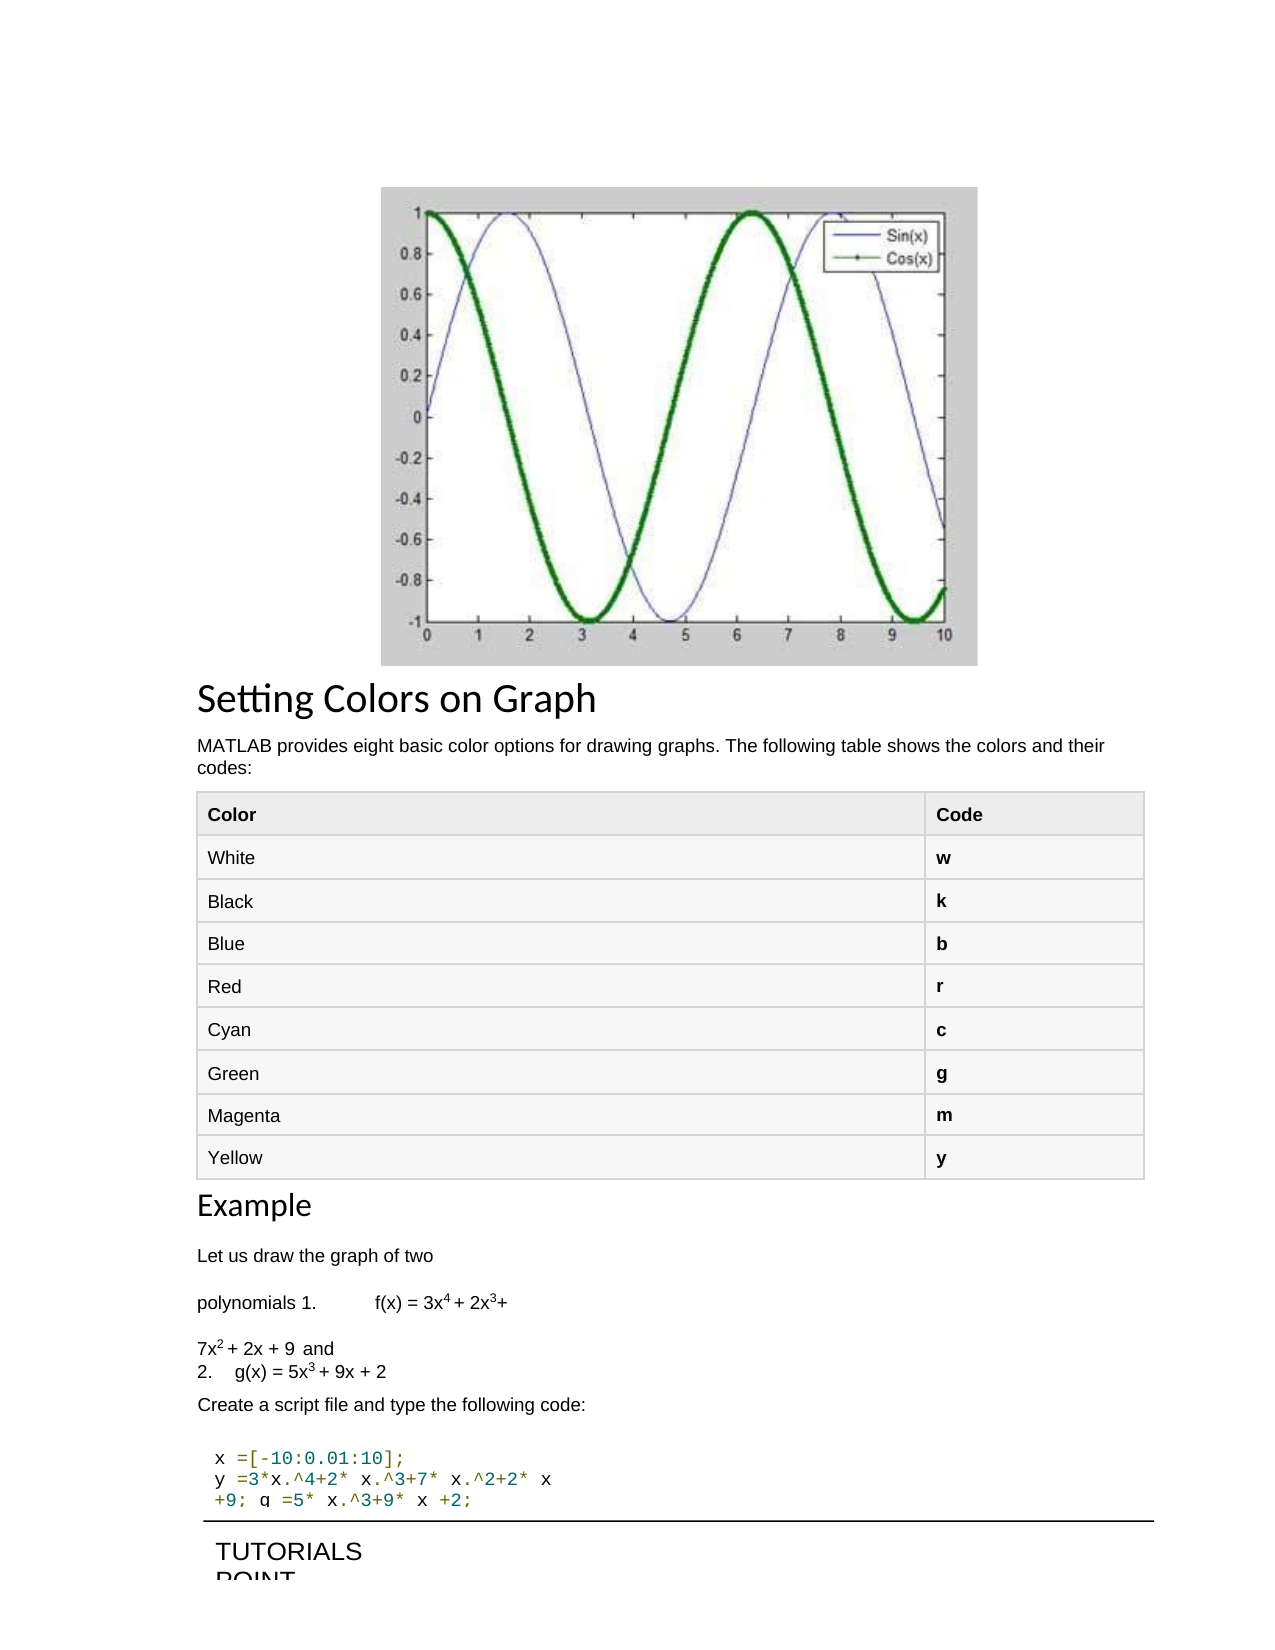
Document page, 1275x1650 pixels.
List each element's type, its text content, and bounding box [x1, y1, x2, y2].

text Let us draw the graph of two polynomials 1. f(x) = 3x4 + 2x3+ 7x2 + 2x + 9 and [197, 1226, 538, 1365]
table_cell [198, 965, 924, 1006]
subtitle Setting Colors on Graph [197, 672, 1275, 723]
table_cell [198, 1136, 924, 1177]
text MATLAB provides eight basic color options for drawing graphs. The following table shows the colors and their codes: [197, 735, 1152, 778]
text 2. g(x) = 5x3 + 9x + 2 [263, 1365, 1275, 1381]
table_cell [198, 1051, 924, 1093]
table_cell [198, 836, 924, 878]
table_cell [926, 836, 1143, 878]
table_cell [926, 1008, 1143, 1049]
picture [381, 187, 978, 666]
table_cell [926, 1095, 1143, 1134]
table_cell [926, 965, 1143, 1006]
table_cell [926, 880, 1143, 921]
text Create a script file and type the following code: [197, 1394, 1275, 1415]
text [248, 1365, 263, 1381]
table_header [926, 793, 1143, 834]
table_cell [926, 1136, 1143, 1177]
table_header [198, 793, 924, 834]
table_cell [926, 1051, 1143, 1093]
subtitle Example [197, 1184, 1275, 1225]
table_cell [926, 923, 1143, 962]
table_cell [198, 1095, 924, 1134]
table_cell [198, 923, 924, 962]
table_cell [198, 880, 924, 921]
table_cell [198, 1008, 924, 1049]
